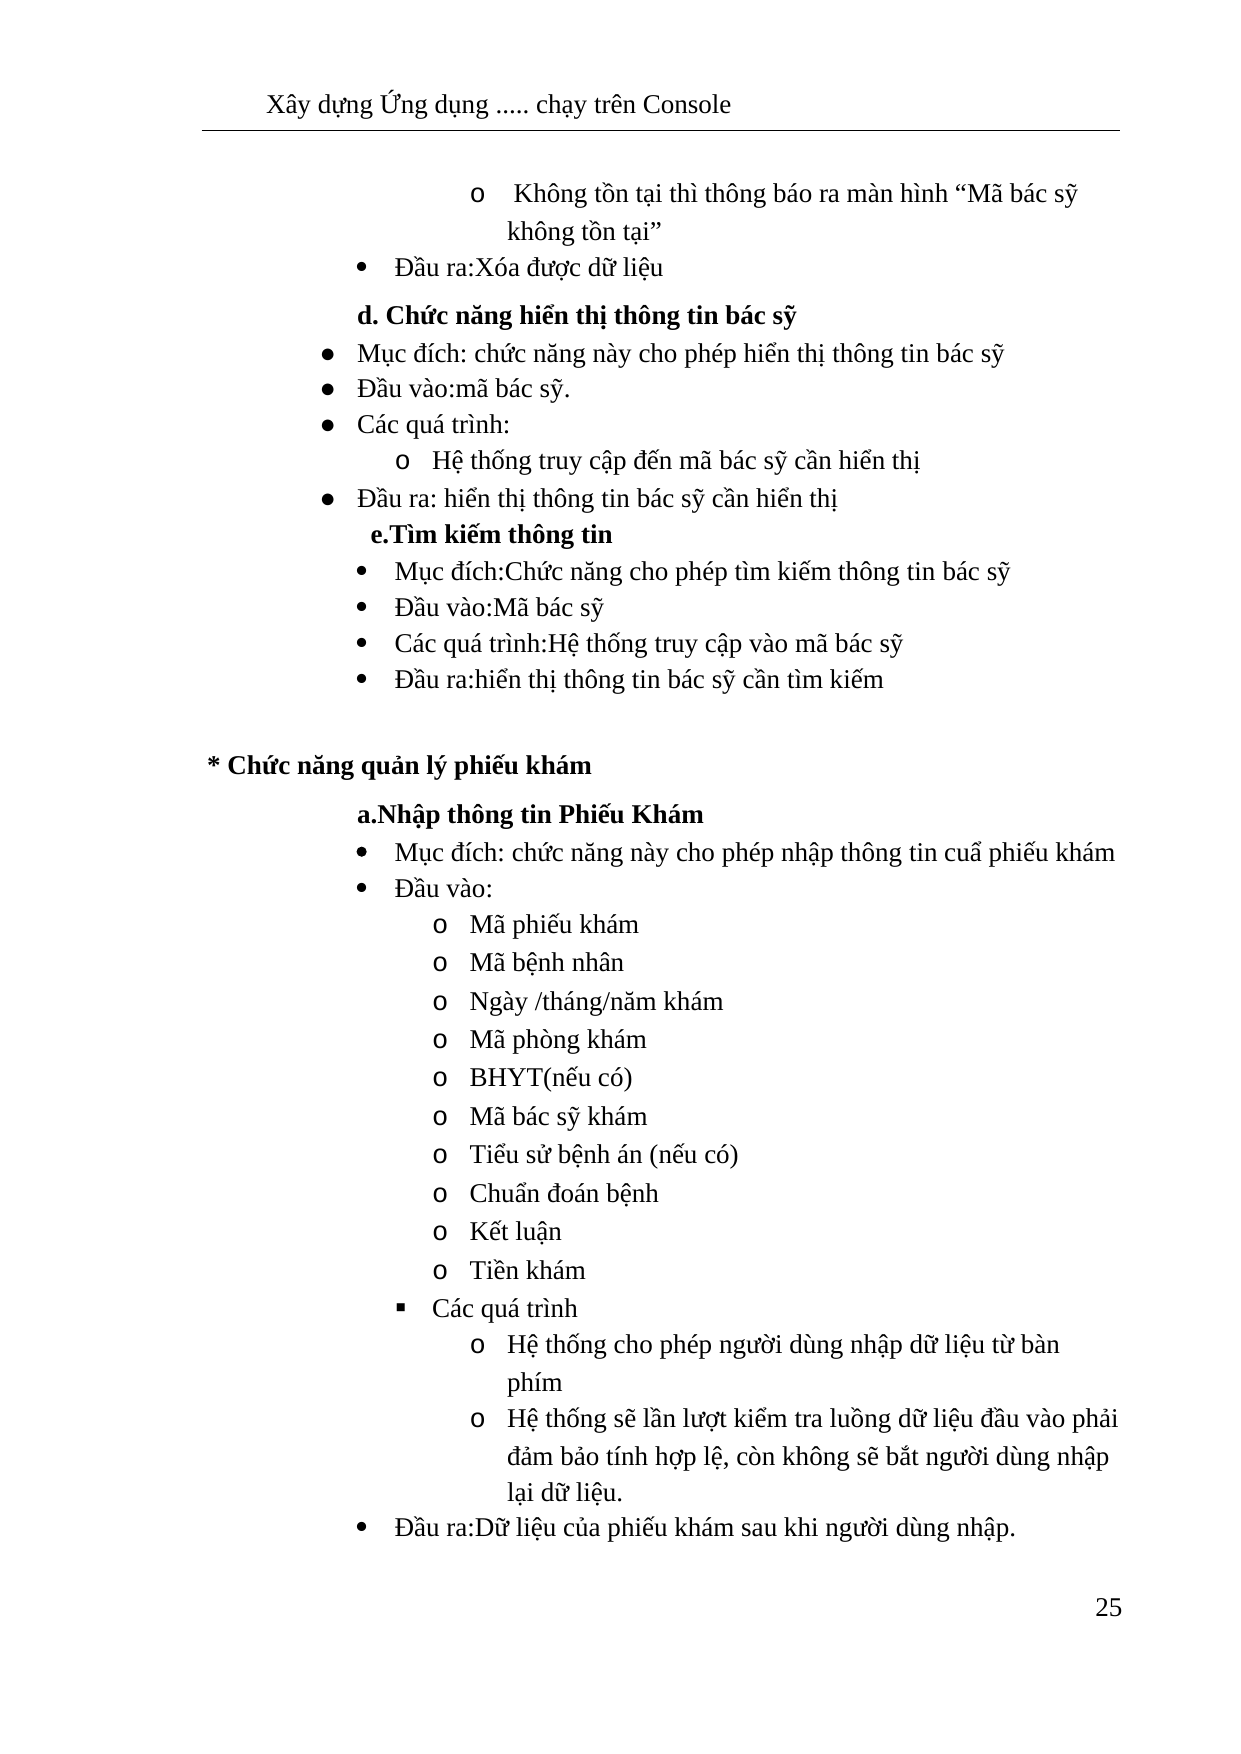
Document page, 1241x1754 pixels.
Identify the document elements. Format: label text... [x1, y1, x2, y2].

list Mã bệnh nhân [432, 946, 1122, 980]
list Các quá trình:Hệ thống truy cập vào mã bác sỹ [357, 627, 1122, 658]
list Các quá trình [394, 1292, 1122, 1323]
list Các quá trình: [319, 408, 1122, 439]
list Đầu ra:Dữ liệu của phiếu khám sau khi người dùng nhập. [357, 1511, 1122, 1543]
text e.Tìm kiếm thông tin [282, 518, 1122, 549]
list Tiểu sử bệnh án (nếu có) [432, 1138, 1122, 1172]
list Hệ thống truy cập đến mã bác sỹ cần hiển thị [394, 444, 1122, 477]
list Hệ thống cho phép người dùng nhập dữ liệu từ bàn phím [469, 1328, 1122, 1397]
list Kết luận [432, 1215, 1122, 1249]
text d. Chức năng hiển thị thông tin bác sỹ [282, 299, 1122, 331]
list Mã bác sỹ khám [432, 1100, 1122, 1133]
list Hệ thống sẽ lần lượt kiểm tra luồng dữ liệu đầu vào phải đảm bảo tính hợp lệ, còn không sẽ bắt người dùng nhập lại dữ liệu. [469, 1402, 1122, 1507]
list Ngày /tháng/năm khám [432, 985, 1122, 1018]
list Đầu vào: [357, 872, 1122, 903]
list Chuẩn đoán bệnh [432, 1177, 1122, 1210]
list Đầu ra:Xóa được dữ liệu [357, 251, 1122, 282]
text * Chức năng quản lý phiếu khám [207, 749, 1122, 780]
list Mã phiếu khám [432, 908, 1122, 941]
list Đầu vào:Mã bác sỹ [357, 591, 1122, 622]
list Mục đích: chức năng này cho phép hiển thị thông tin bác sỹ [319, 337, 1122, 368]
list Mục đích: chức năng này cho phép nhập thông tin cuẩ phiếu khám [357, 836, 1122, 867]
list Đầu ra:hiển thị thông tin bác sỹ cần tìm kiếm [357, 663, 1122, 694]
list Đầu ra: hiển thị thông tin bác sỹ cần hiển thị [319, 482, 1122, 513]
list BHYT(nếu có) [432, 1062, 1122, 1095]
list Tiền khám [432, 1254, 1122, 1287]
text a.Nhập thông tin Phiếu Khám [282, 799, 1122, 830]
list Mục đích:Chức năng cho phép tìm kiếm thông tin bác sỹ [357, 555, 1122, 587]
list Mã phòng khám [432, 1023, 1122, 1057]
list Không tồn tại thì thông báo ra màn hình “Mã bác sỹ không tồn tại” [469, 177, 1122, 246]
list Đầu vào:mã bác sỹ. [319, 372, 1122, 403]
